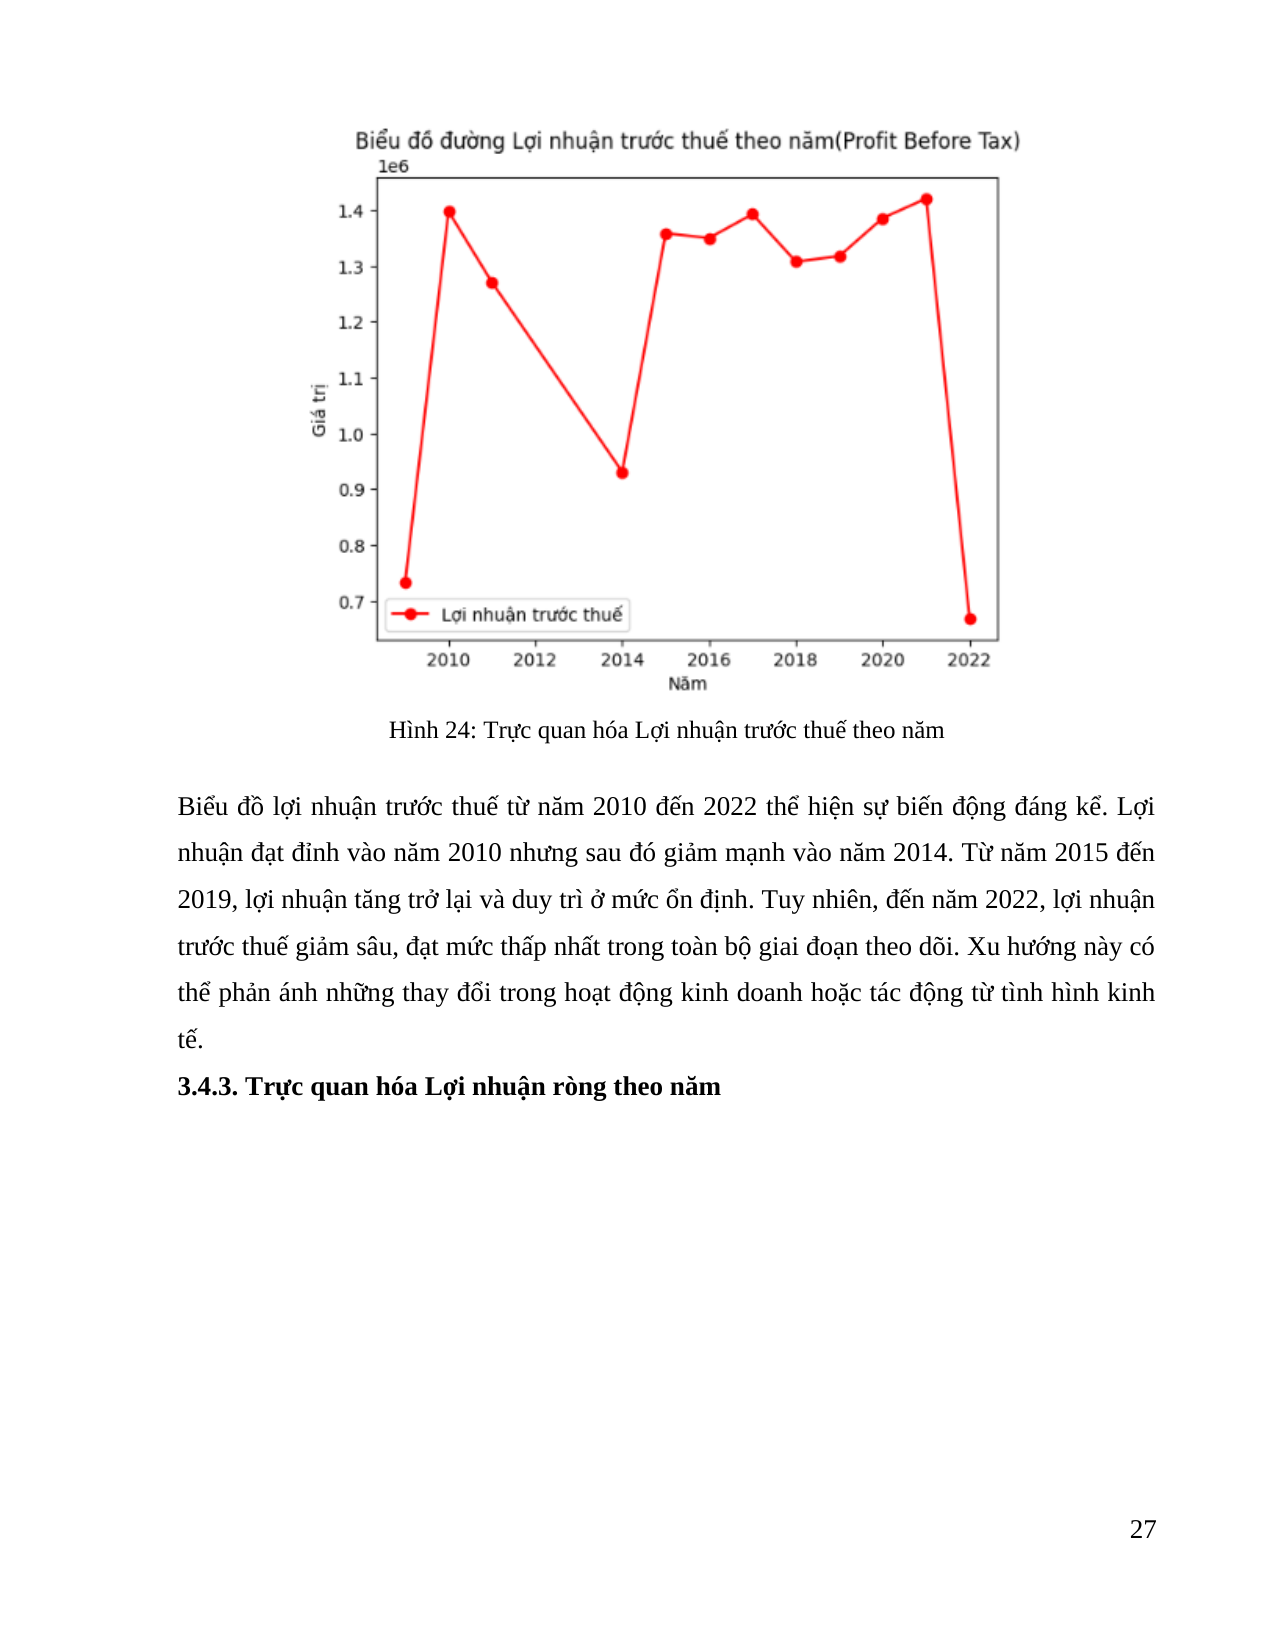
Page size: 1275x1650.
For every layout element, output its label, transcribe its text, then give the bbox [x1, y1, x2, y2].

text 3.4.3. Trực quan hóa Lợi nhuận ròng theo năm [177, 1069, 1156, 1101]
picture [306, 118, 1028, 700]
text Hình 24: Trực quan hóa Lợi nhuận trước thuế theo năm [177, 715, 1156, 744]
text Biểu đồ lợi nhuận trước thuế từ năm 2010 đến 2022 thể hiện sự biến động đáng kể. Lợi nhuận đạt đỉnh vào năm 2010 nhưng sau đó giảm mạnh vào năm 2014. Từ năm 2015 đến 2019, lợi nhuận tăng trở lại và duy trì ở mức ổn định. Tuy nhiên, đến năm 2022, lợi nhuận trước thuế giảm sâu, đạt mức thấp nhất trong toàn bộ giai đoạn theo dõi. Xu hướng này có thể phản ánh những thay đổi trong hoạt động kinh doanh hoặc tác động từ tình hình kinh tế. [177, 789, 1156, 1054]
